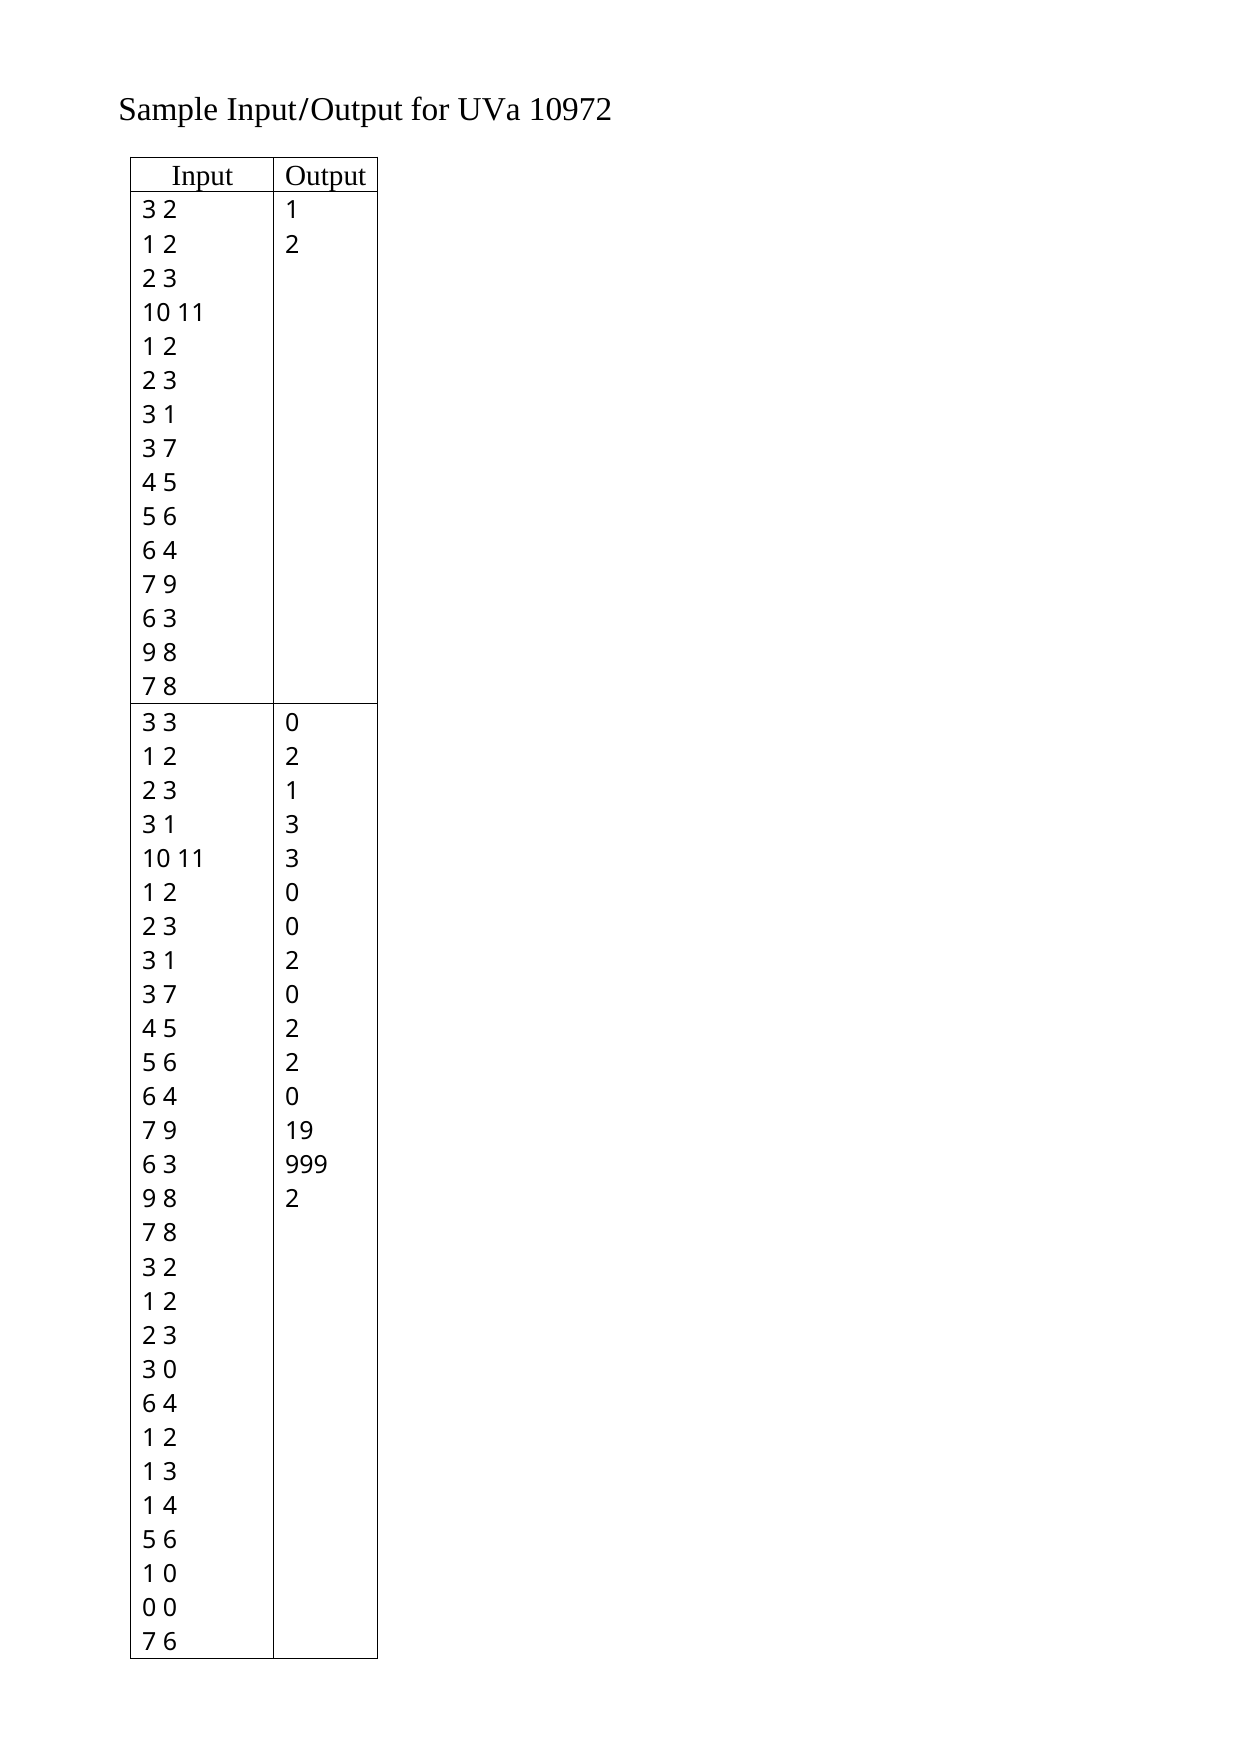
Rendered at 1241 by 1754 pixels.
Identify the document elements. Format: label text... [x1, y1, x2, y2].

text Sample Input/Output for UVa 10972 [118, 89, 1122, 128]
table_header Output [274, 158, 377, 191]
table_cell 3 2 1 2 2 3 10 11 1 2 2 3 3 1 3 7 4 5 5 6 6 4 7 9 6 3 9 8 7 8 [131, 192, 273, 703]
table_cell 1 2 [274, 192, 377, 703]
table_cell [131, 704, 273, 1658]
table_header Input [131, 158, 273, 191]
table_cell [274, 704, 377, 1658]
